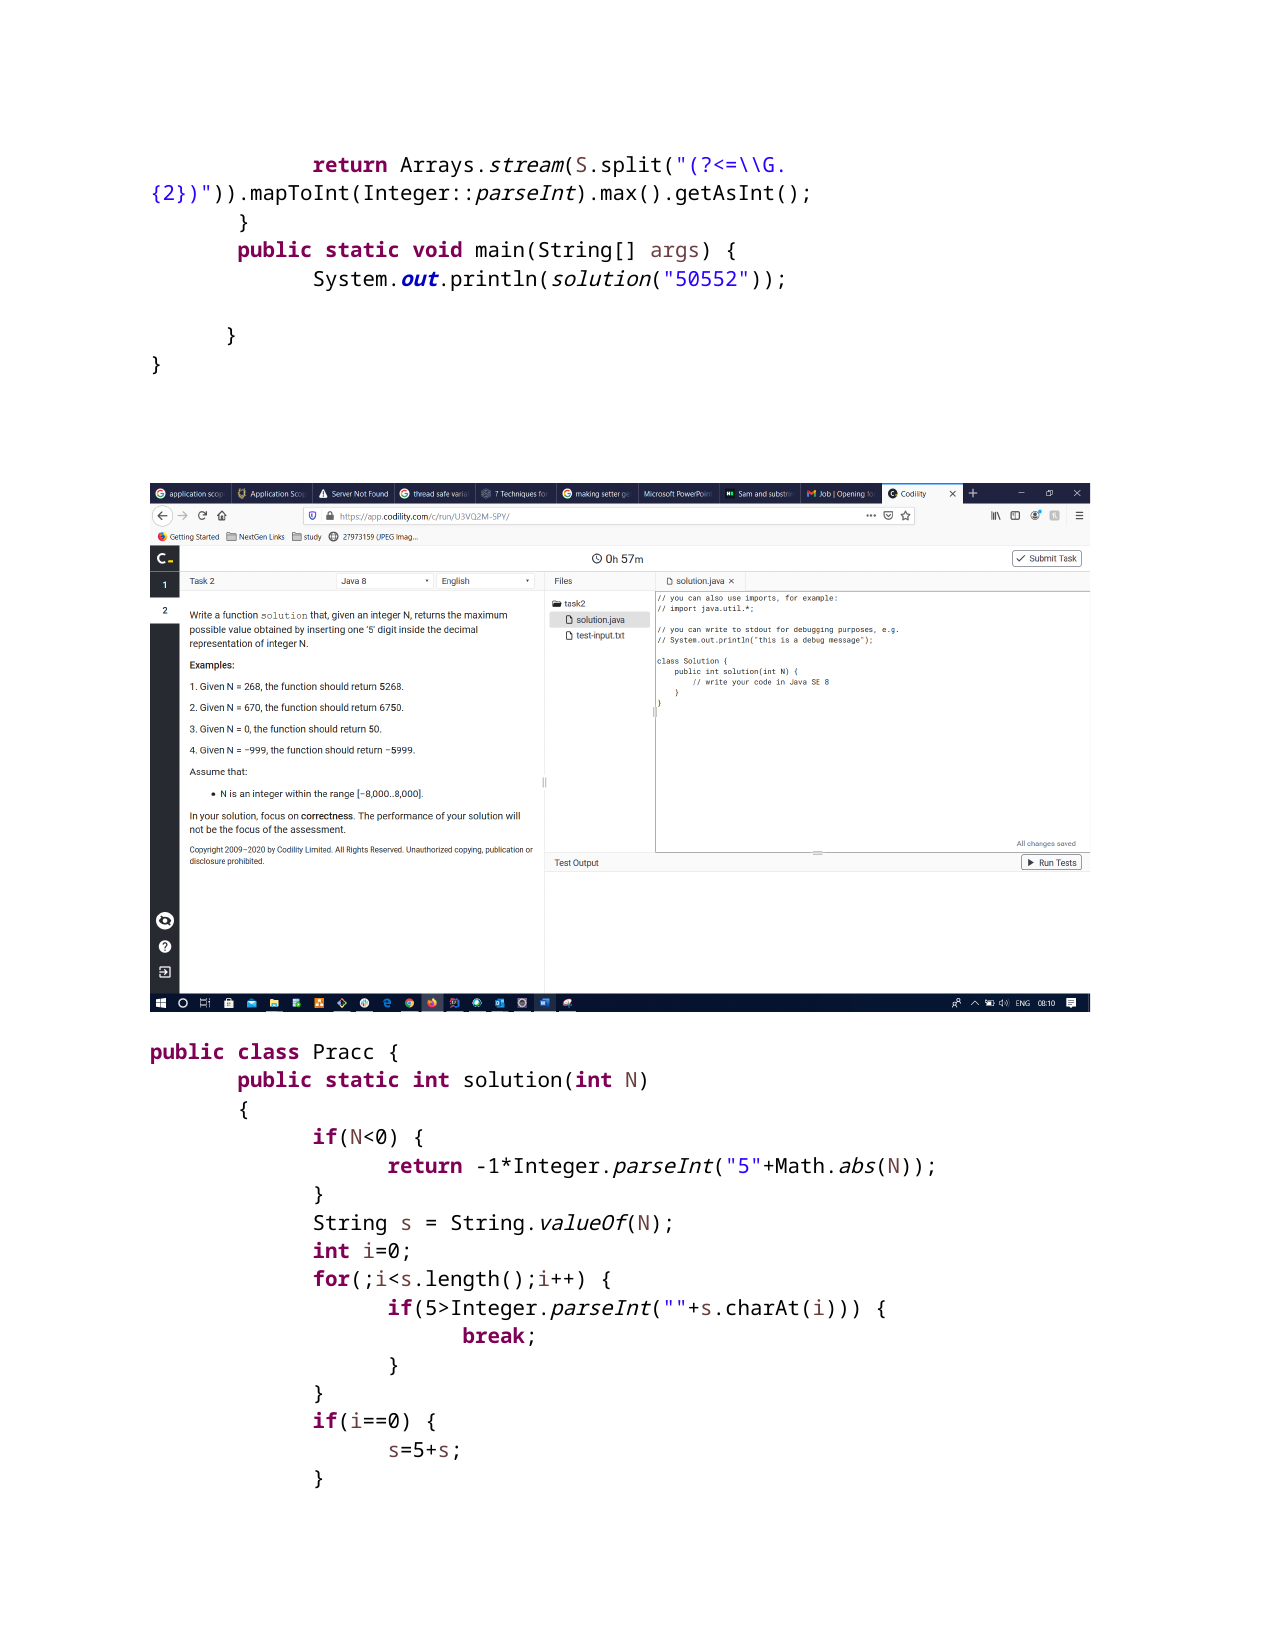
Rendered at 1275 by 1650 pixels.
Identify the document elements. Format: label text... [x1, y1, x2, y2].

text return Arrays.stream(S.split("(?<=\\G.{2})")).mapToInt(Integer::parseInt).max().getAsInt(); [150, 150, 1125, 207]
text int i=0; [150, 1236, 1125, 1264]
text } [150, 1378, 1125, 1407]
text for(;i<s.length();i++) { [150, 1264, 1125, 1293]
text return -1*Integer.parseInt("5"+Math.abs(N)); [150, 1151, 1125, 1179]
text } [150, 320, 1125, 349]
text if(5>Integer.parseInt(""+s.charAt(i))) { [150, 1293, 1125, 1321]
text s=5+s; [150, 1435, 1125, 1463]
text public static int solution(int N) [150, 1065, 1125, 1094]
text } [150, 1179, 1125, 1208]
text { [150, 1094, 1125, 1122]
text if(N<0) { [150, 1122, 1125, 1151]
picture [150, 483, 1091, 1012]
text String s = String.valueOf(N); [150, 1208, 1125, 1236]
text System.out.println(solution("50552")); [150, 264, 1125, 292]
text if(i==0) { [150, 1407, 1125, 1435]
text public class Pracc { [150, 1037, 1125, 1065]
text } [150, 207, 1125, 235]
text public static void main(String[] args) { [150, 235, 1125, 264]
text } [150, 349, 1125, 377]
text } [150, 1463, 1125, 1492]
text } [150, 1350, 1125, 1378]
text break; [150, 1321, 1125, 1350]
